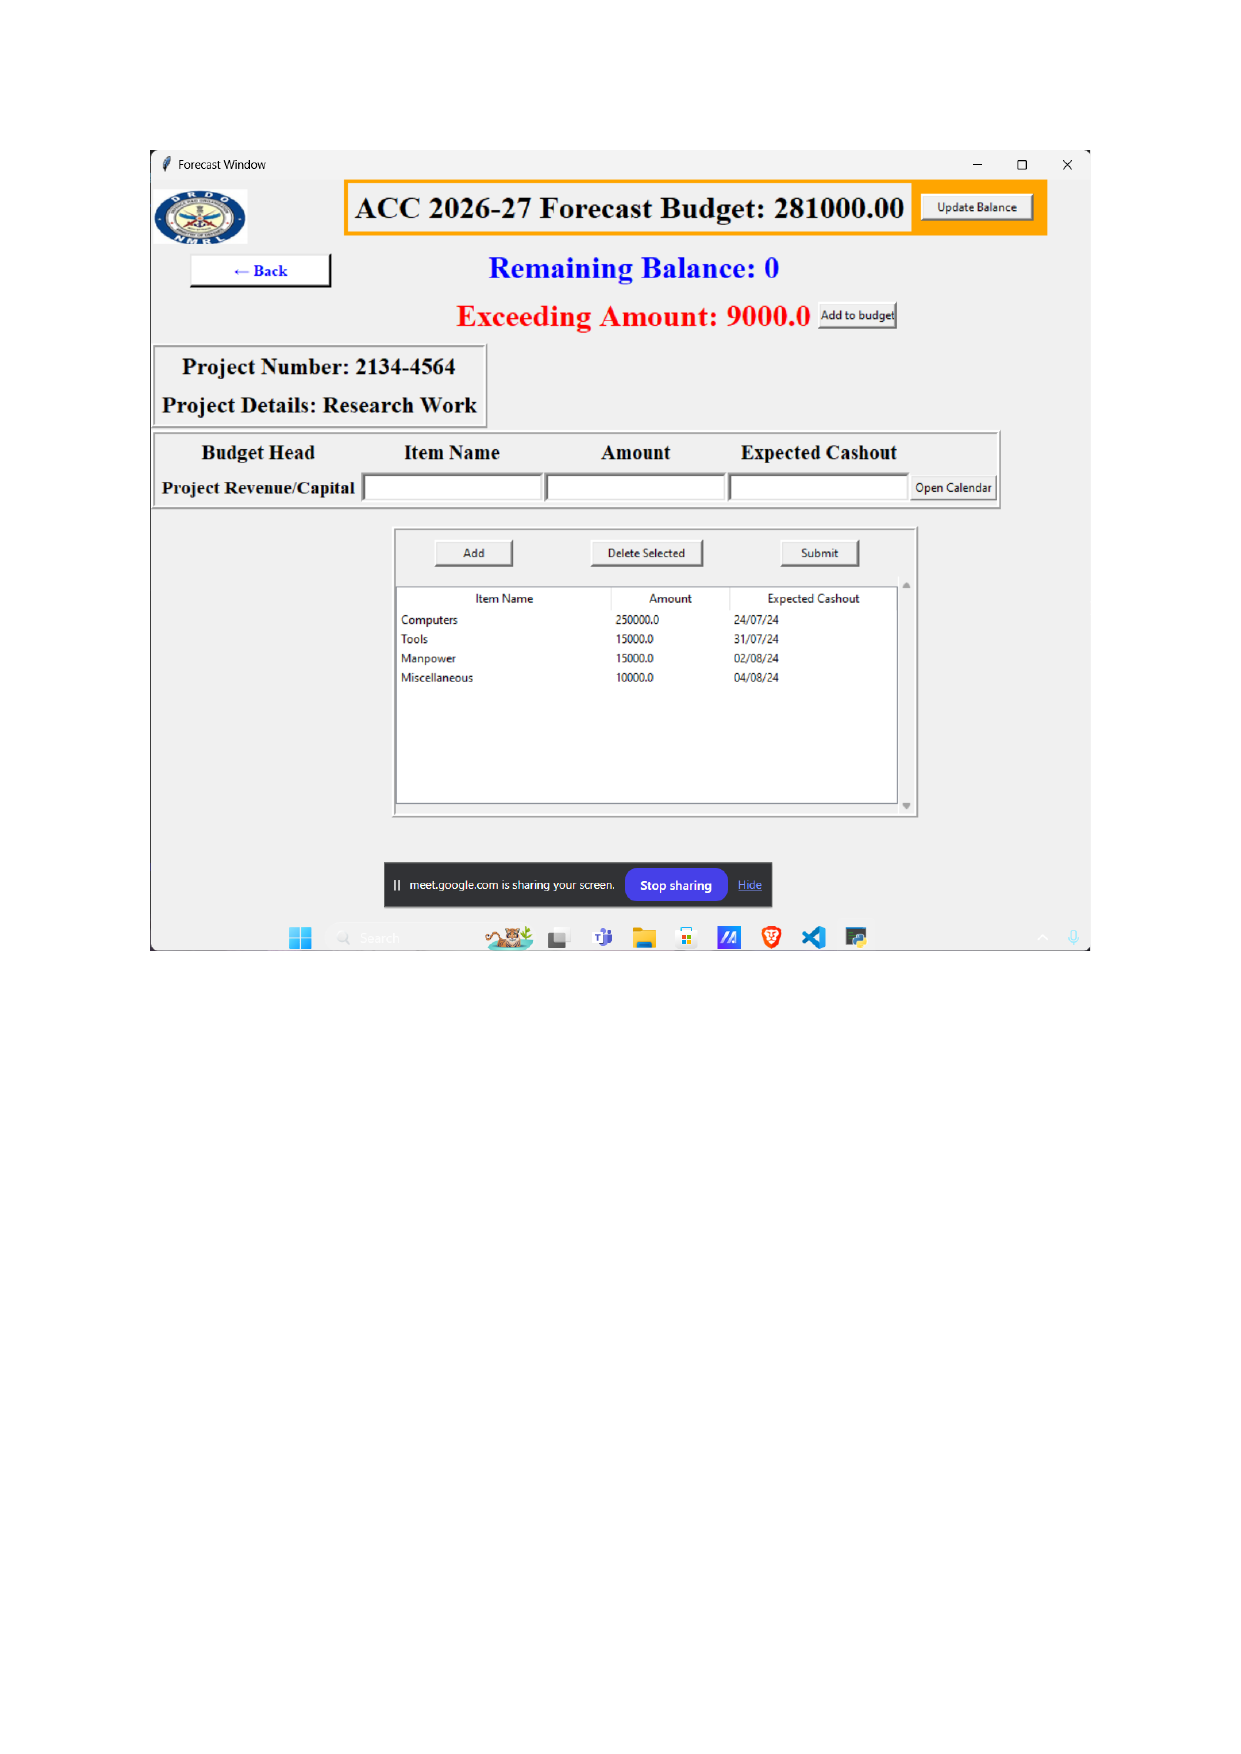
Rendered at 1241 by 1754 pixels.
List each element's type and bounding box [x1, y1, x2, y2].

picture [150, 150, 1091, 951]
